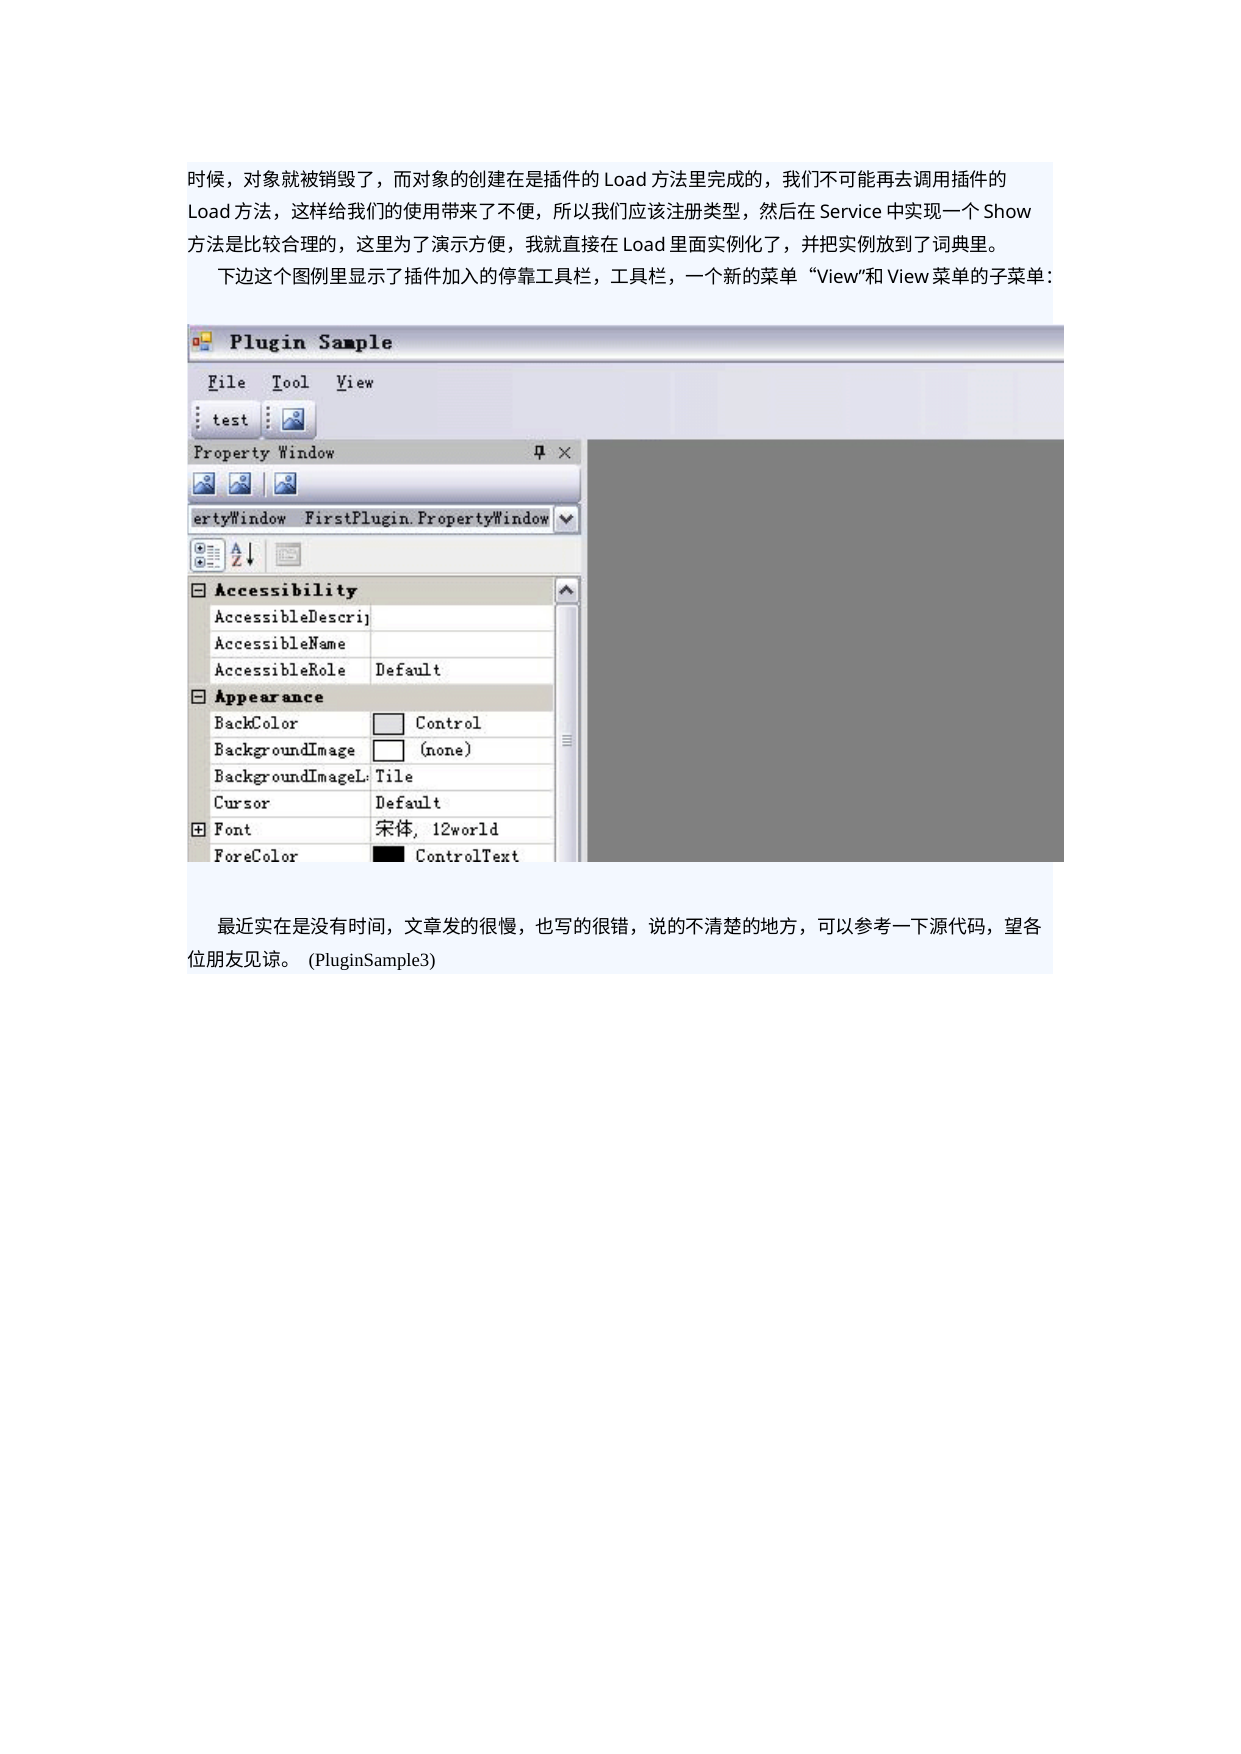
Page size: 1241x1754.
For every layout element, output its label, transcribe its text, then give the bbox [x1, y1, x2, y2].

picture [187, 324, 1064, 862]
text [187, 162, 1053, 324]
